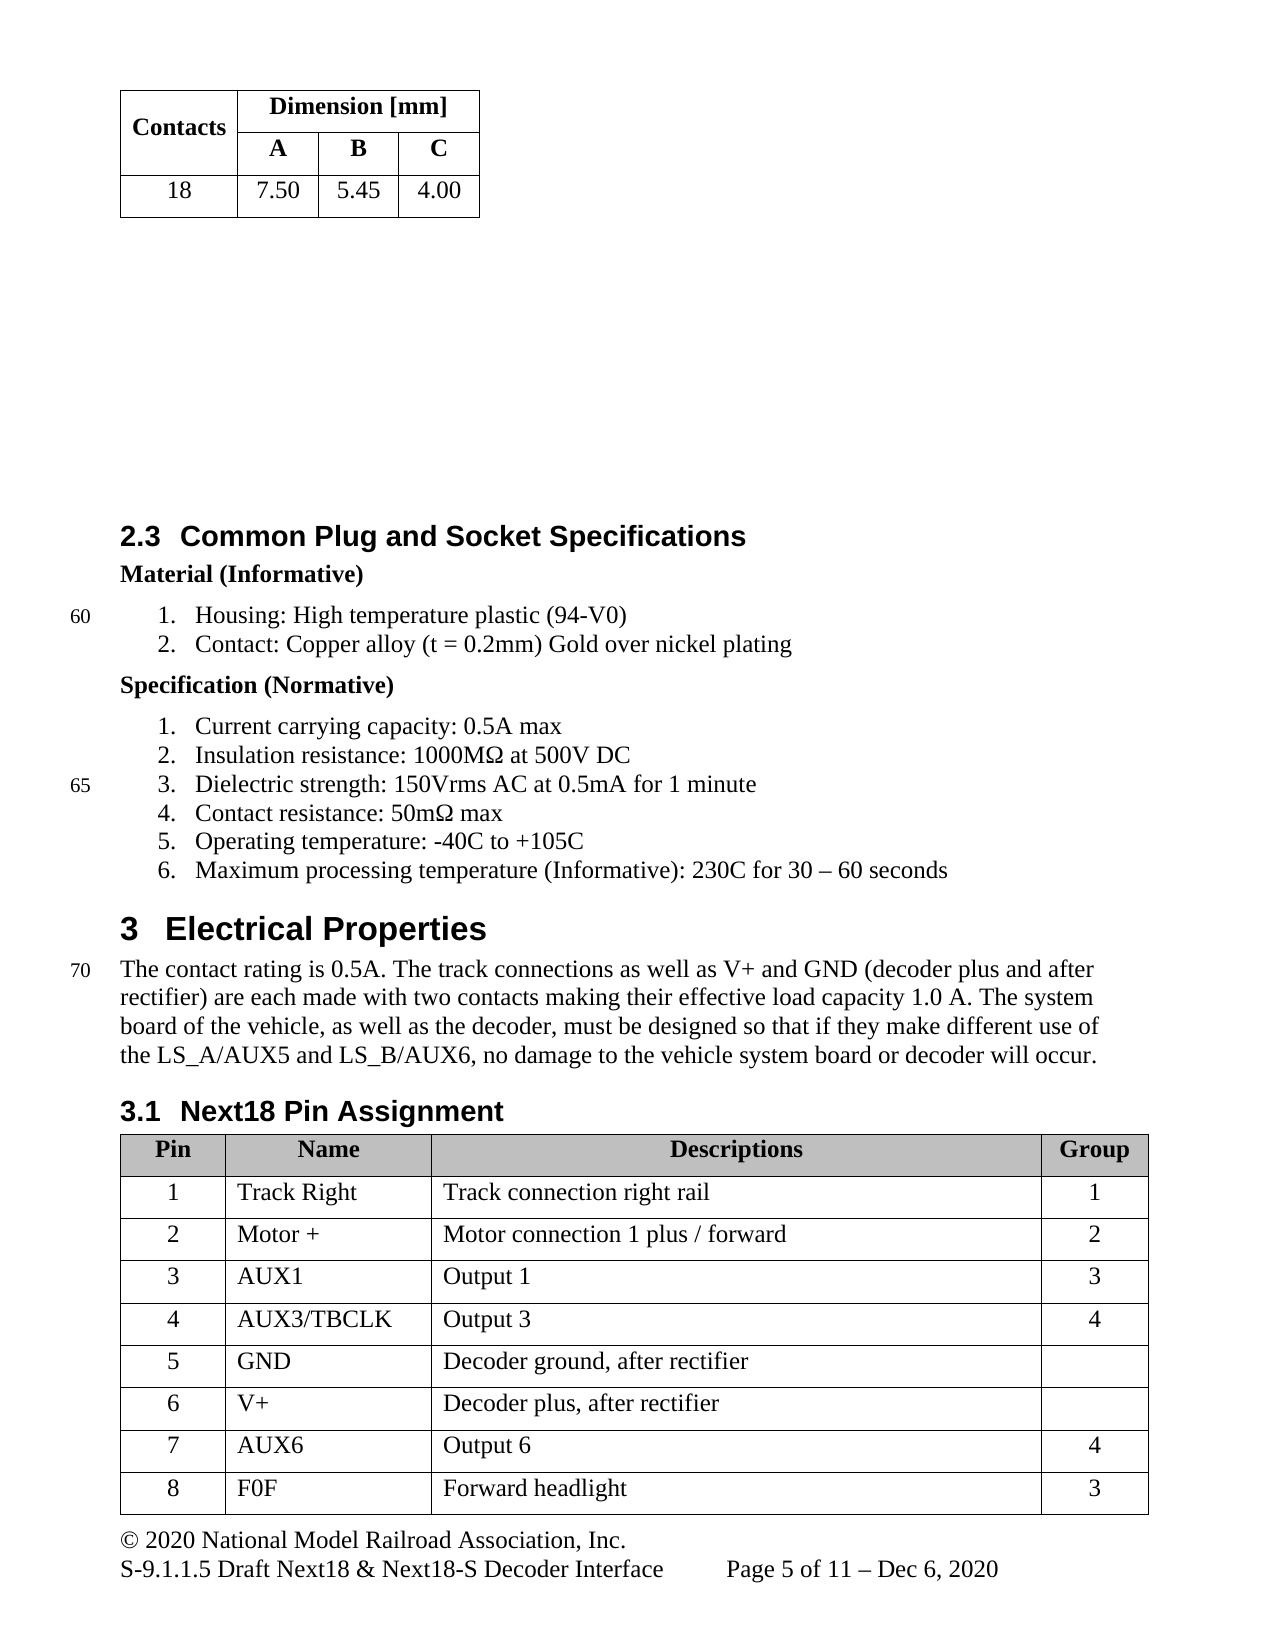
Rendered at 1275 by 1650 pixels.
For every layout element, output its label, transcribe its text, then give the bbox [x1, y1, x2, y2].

table_cell 1 [121, 1177, 225, 1218]
table_header Pin [121, 1135, 225, 1176]
table_header Group [1042, 1135, 1148, 1176]
table_cell Track Right [226, 1177, 431, 1218]
table_cell Output 1 [432, 1261, 1041, 1303]
table_cell B [319, 133, 398, 174]
text Material (Informative) [120, 559, 1125, 588]
table_cell 4 [1042, 1431, 1148, 1472]
text Specification (Normative) [120, 670, 1125, 699]
table_cell 7 [121, 1431, 225, 1472]
table_cell F0F [226, 1473, 431, 1514]
table_cell 3 [1042, 1261, 1148, 1303]
table_cell [1042, 1388, 1148, 1429]
list Maximum processing temperature (Informative): 230C for 30 – 60 seconds [157, 855, 1125, 884]
table_cell AUX6 [226, 1431, 431, 1472]
list Operating temperature: -40C to +105C [157, 826, 1125, 855]
table_cell 2 [121, 1219, 225, 1260]
table_cell C [399, 133, 479, 174]
table_cell 2 [1042, 1219, 1148, 1260]
table_cell 6 [121, 1388, 225, 1429]
table_cell 5.45 [319, 176, 398, 217]
table_cell Output 6 [432, 1431, 1041, 1472]
table_header Name [226, 1135, 431, 1176]
table_cell Forward headlight [432, 1473, 1041, 1514]
table_cell 4 [121, 1304, 225, 1345]
table_cell 3 [121, 1261, 225, 1303]
table_cell 18 [121, 176, 237, 217]
table_cell 4.00 [399, 176, 479, 217]
table_cell Track connection right rail [432, 1177, 1041, 1218]
table_header Descriptions [432, 1135, 1041, 1176]
table_cell Motor connection 1 plus / forward [432, 1219, 1041, 1260]
table_cell 4 [1042, 1304, 1148, 1345]
table_header Dimension [mm] [238, 91, 479, 132]
table_cell Decoder ground, after rectifier [432, 1346, 1041, 1387]
table_cell Output 3 [432, 1304, 1041, 1345]
table_cell [1042, 1346, 1148, 1387]
list Contact: Copper alloy (t = 0.2mm) Gold over nickel plating [157, 629, 1125, 658]
list Housing: High temperature plastic (94-V0) [157, 600, 1125, 629]
table_cell GND [226, 1346, 431, 1387]
table_cell AUX1 [226, 1261, 431, 1303]
table_header Contacts [121, 91, 237, 174]
subtitle Next18 Pin Assignment [120, 1094, 1125, 1127]
table_cell 3 [1042, 1473, 1148, 1514]
table_cell A [238, 133, 318, 174]
table_cell Decoder plus, after rectifier [432, 1388, 1041, 1429]
table_cell V+ [226, 1388, 431, 1429]
list Contact resistance: 50mΩ max [157, 798, 1125, 826]
list Insulation resistance: 1000MΩ at 500V DC [157, 740, 1125, 769]
table_cell 5 [121, 1346, 225, 1387]
table_cell Motor + [226, 1219, 431, 1260]
list Dielectric strength: 150Vrms AC at 0.5mA for 1 minute [157, 769, 1125, 798]
table_cell AUX3/TBCLK [226, 1304, 431, 1345]
subtitle Electrical Properties [120, 909, 1125, 947]
subtitle Common Plug and Socket Specifications [120, 519, 1125, 553]
text The contact rating is 0.5A. The track connections as well as V+ and GND (decoder plus and after rectifier) are each made with two contacts making their effective load capacity 1.0 A. The system board of the vehicle, as well as the decoder, must be designed so that if they make different use of the LS_A/AUX5 and LS_B/AUX6, no damage to the vehicle system board or decoder will occur. [120, 954, 1125, 1069]
table_cell 1 [1042, 1177, 1148, 1218]
table_cell 7.50 [238, 176, 318, 217]
list Current carrying capacity: 0.5A max [157, 711, 1125, 740]
table_cell 8 [121, 1473, 225, 1514]
